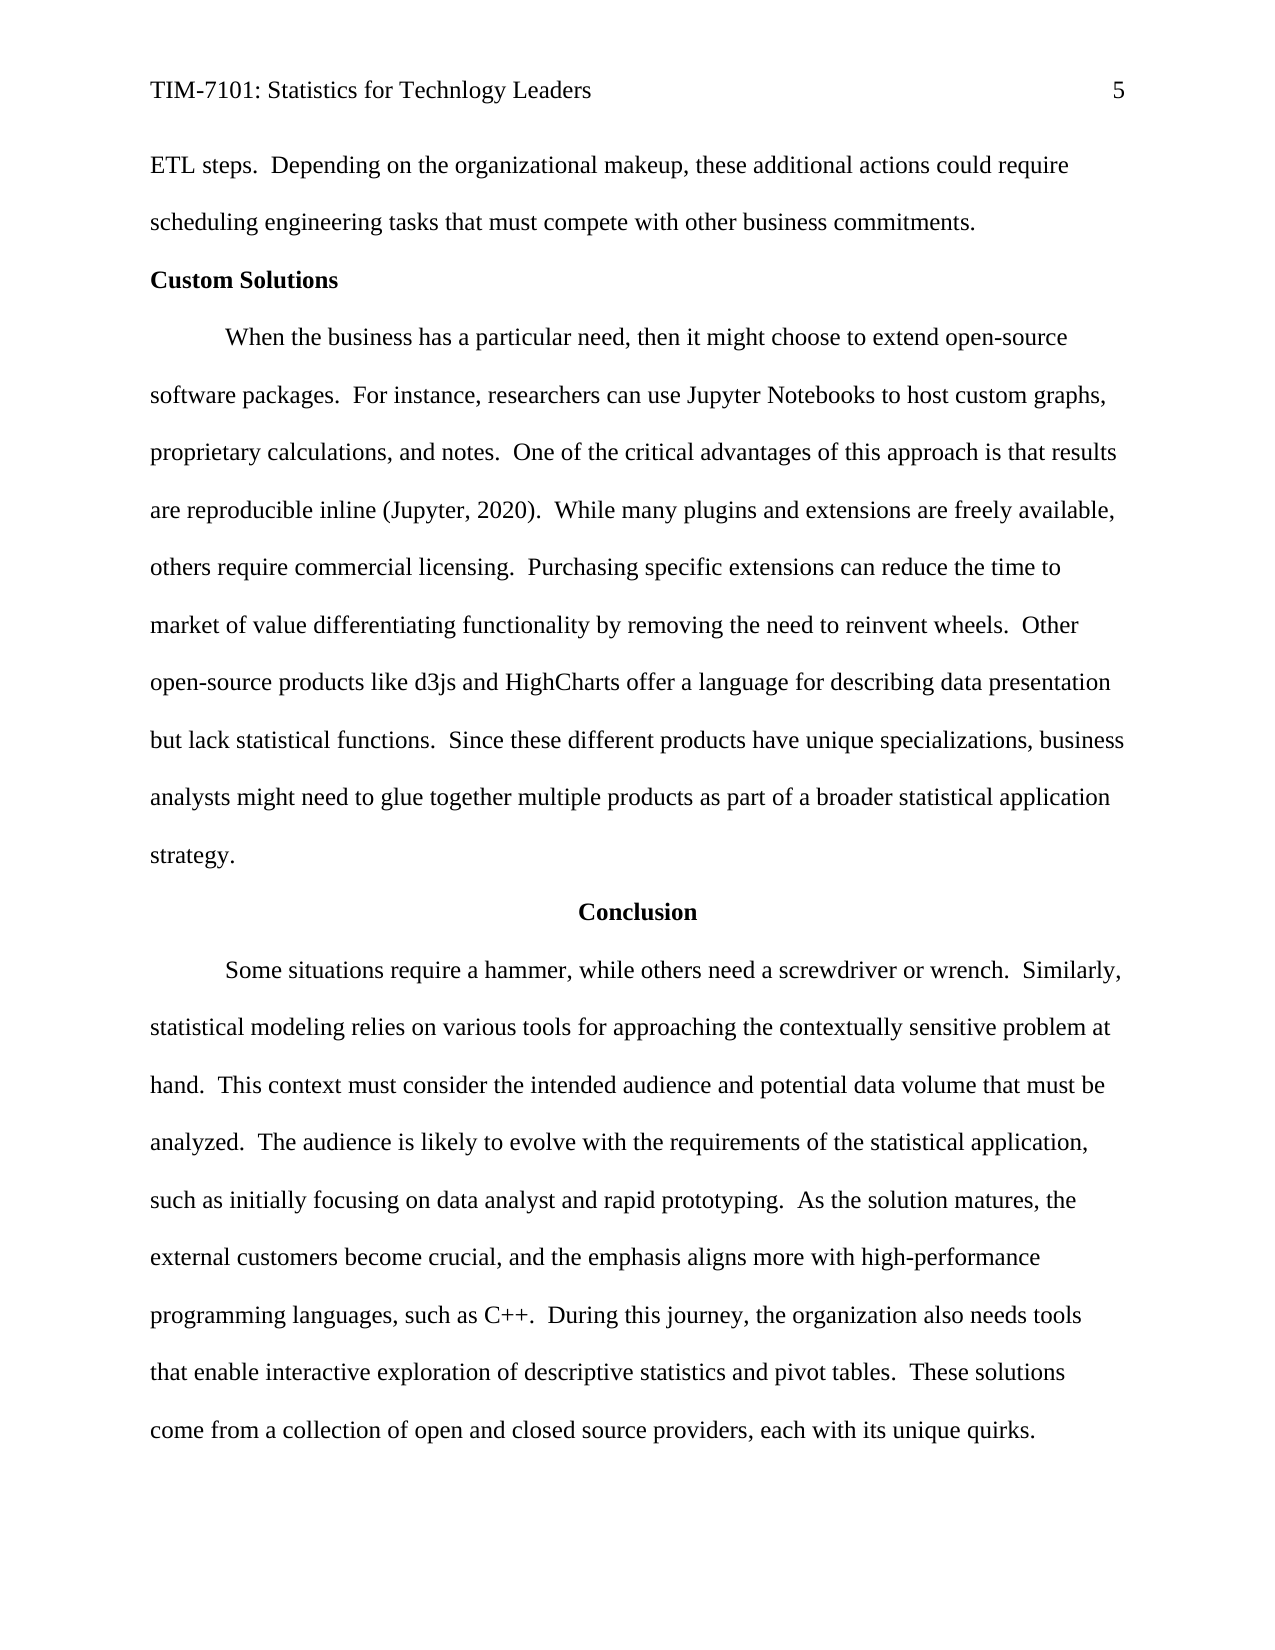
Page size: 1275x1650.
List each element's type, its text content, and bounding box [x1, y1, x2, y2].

subtitle Conclusion [150, 897, 1125, 926]
text When the business has a particular need, then it might choose to extend open-source software packages. For instance, researchers can use Jupyter Notebooks to host custom graphs, proprietary calculations, and notes. One of the critical advantages of this approach is that results are reproducible inline. While many plugins and extensions are freely available, others require commercial licensing. Purchasing specific extensions can reduce the time to market of value differentiating functionality by removing the need to reinvent wheels. Other open-source products like d3js and HighCharts offer a language for describing data presentation but lack statistical functions. Since these different products have unique specializations, business analysts might need to glue together multiple products as part of a broader statistical application strategy. [150, 322, 1125, 869]
text Some situations require a hammer, while others need a screwdriver or wrench. Similarly, statistical modeling relies on various tools for approaching the contextually sensitive problem at hand. This context must consider the intended audience and potential data volume that must be analyzed. The audience is likely to evolve with the requirements of the statistical application, such as initially focusing on data analyst and rapid prototyping. As the solution matures, the external customers become crucial, and the emphasis aligns more with high-performance programming languages, such as C++. During this journey, the organization also needs tools that enable interactive exploration of descriptive statistics and pivot tables. These solutions come from a collection of open and closed source providers, each with its unique quirks. [150, 955, 1125, 1444]
subtitle Custom Solutions [150, 265, 1125, 294]
